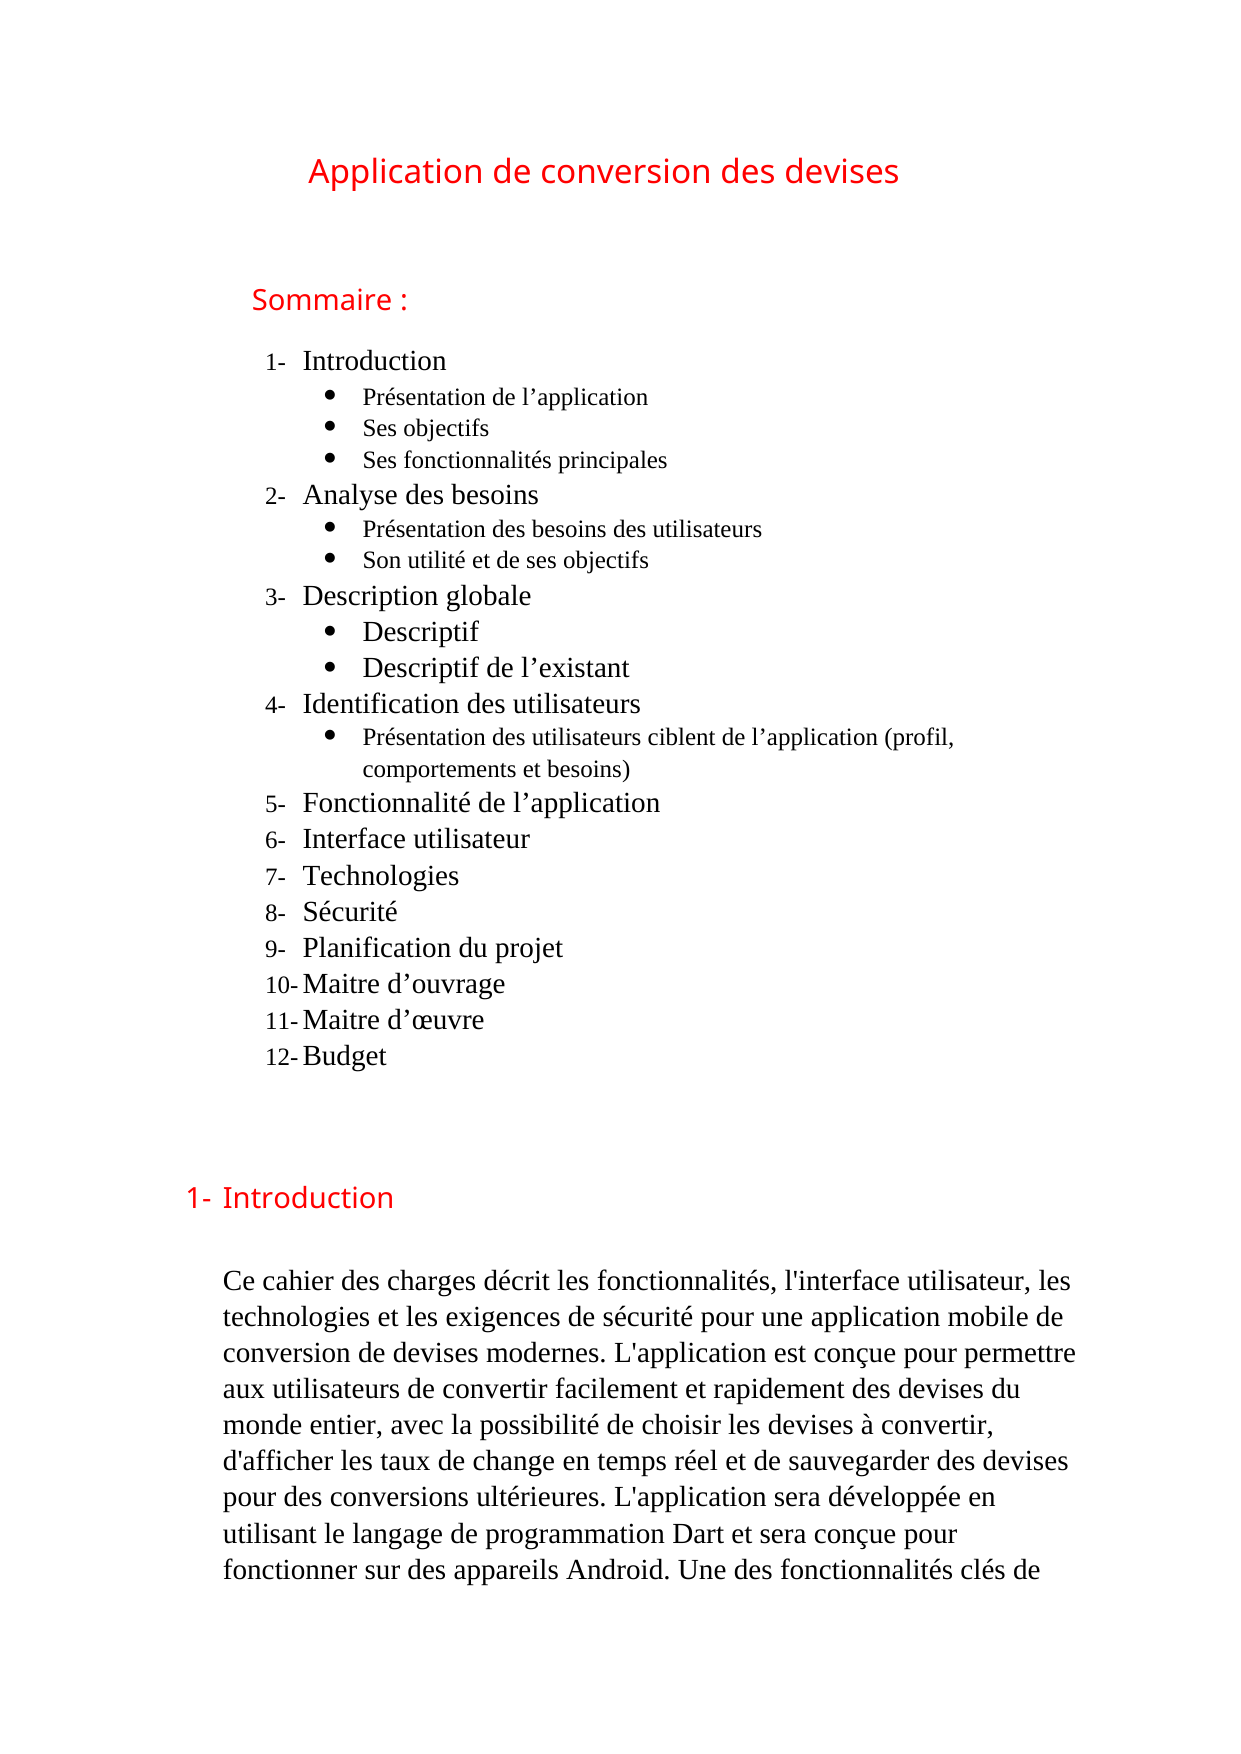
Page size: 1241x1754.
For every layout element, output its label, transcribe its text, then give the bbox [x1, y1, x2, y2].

list Technologies [265, 858, 1093, 891]
list Interface utilisateur [265, 822, 1093, 855]
list Fonctionnalité de l’application [265, 785, 1093, 819]
list Sécurité [265, 894, 1093, 927]
list Introduction [185, 1177, 1093, 1217]
list Description globale [265, 578, 1093, 611]
list Identification des utilisateurs [265, 686, 1093, 720]
list Descriptif de l’existant [325, 650, 1093, 684]
list Maitre d’œuvre [265, 1002, 1093, 1036]
list Planification du projet [265, 930, 1093, 963]
list Ses fonctionnalités principales [325, 446, 1093, 475]
list Présentation de l’application [325, 382, 1093, 411]
list Ses objectifs [325, 413, 1093, 443]
list Son utilité et de ses objectifs [325, 546, 1093, 575]
list Introduction [265, 339, 1093, 378]
text Application de conversion des devises [148, 148, 1093, 193]
list Présentation des utilisateurs ciblent de l’application (profil, comportements et besoins) [325, 722, 1093, 783]
list Maitre d’ouvrage [265, 966, 1093, 1000]
text Sommaire : [148, 279, 1093, 318]
list Présentation des besoins des utilisateurs [325, 514, 1093, 543]
list Budget [265, 1038, 1093, 1072]
list Analyse des besoins [265, 477, 1093, 511]
list Descriptif [325, 614, 1093, 647]
